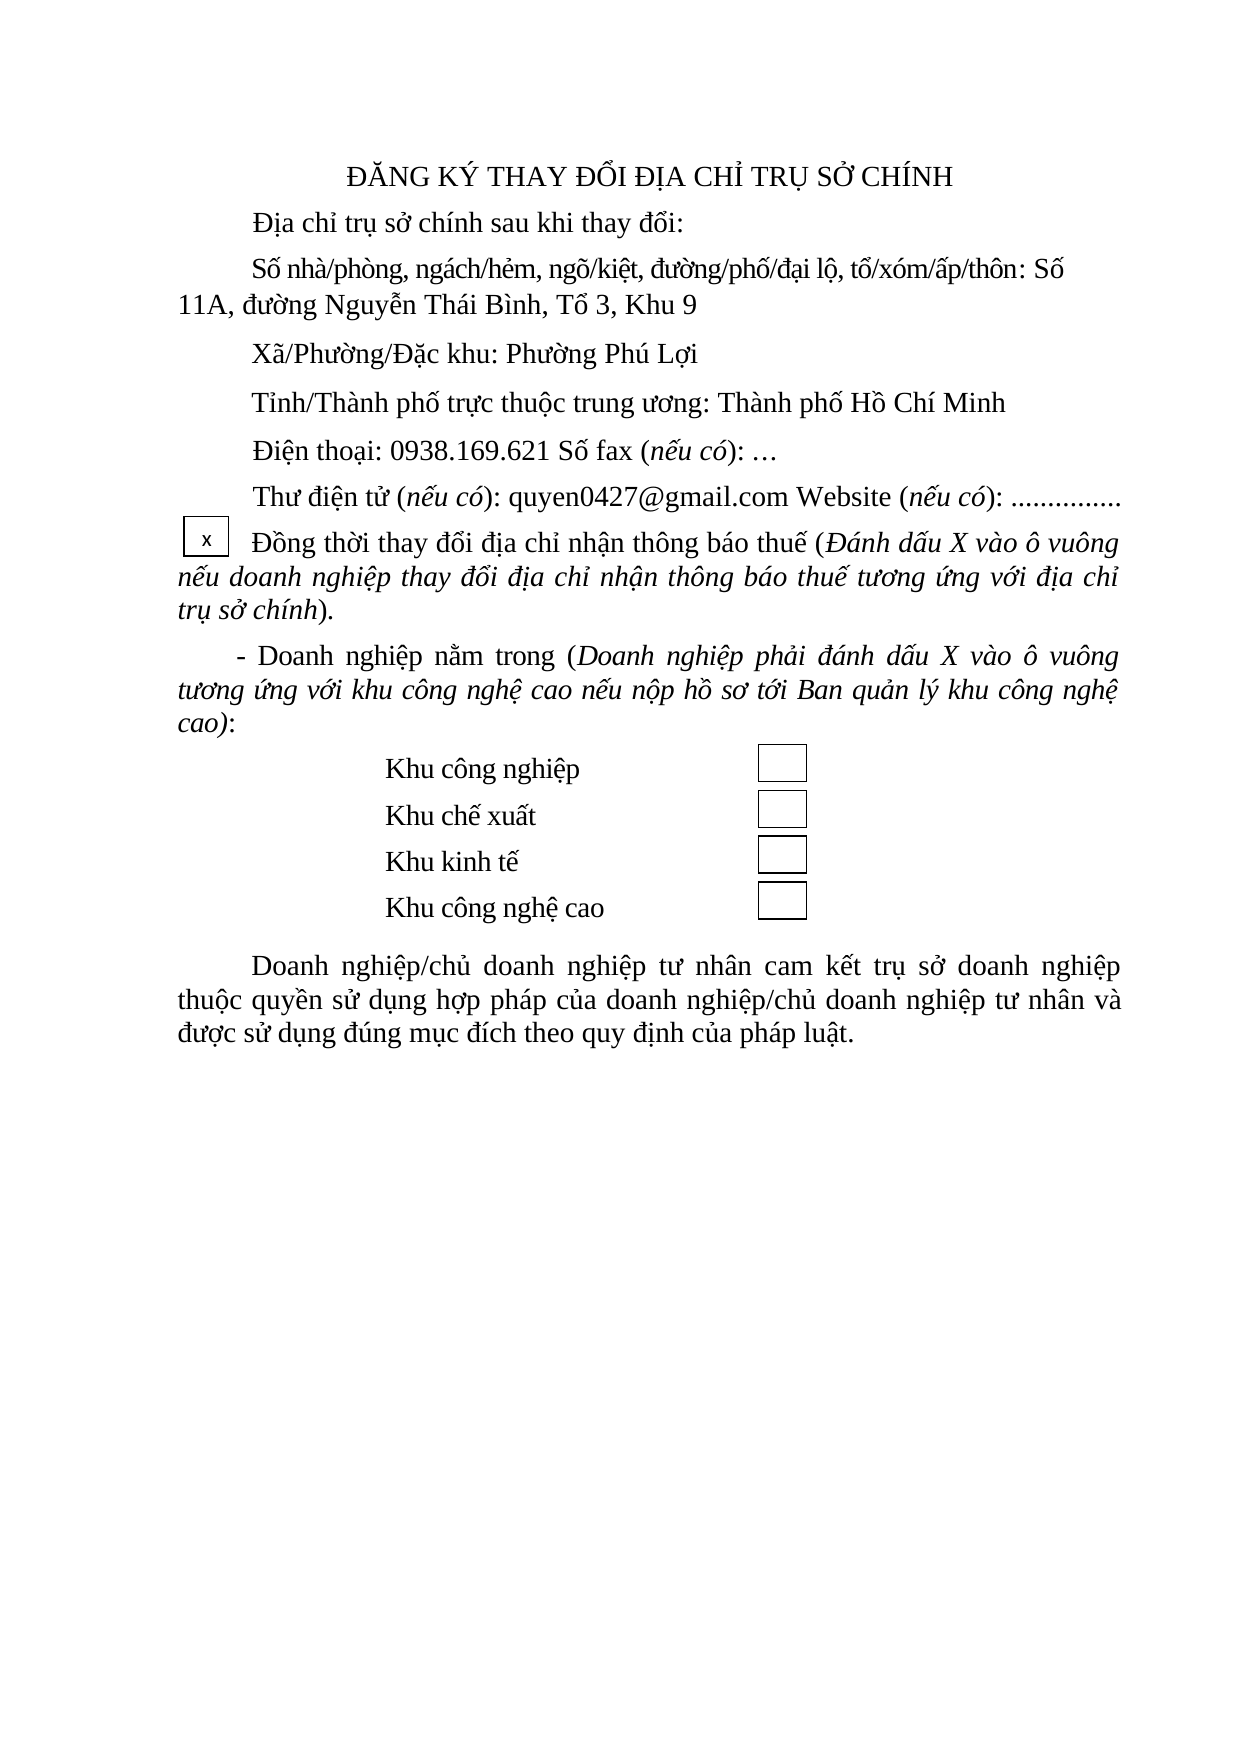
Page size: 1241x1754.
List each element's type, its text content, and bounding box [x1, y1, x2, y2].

text Xã/Phường/Đặc khu: Phường Phú Lợi [177, 336, 1122, 369]
text Tỉnh/Thành phố trực thuộc trung ương: Thành phố Hồ Chí Minh [177, 385, 1122, 418]
table_cell [724, 877, 926, 936]
text Thư điện tử (nếu có): quyen0427@gmail.com Website (nếu có): [177, 479, 1122, 513]
table_cell [724, 831, 926, 877]
table_cell Khu chế xuất [374, 785, 723, 831]
table_cell [724, 785, 926, 831]
text ĐĂNG KÝ THAY ĐỔI ĐỊA CHỈ TRỤ SỞ CHÍNH [177, 159, 1122, 193]
text - Doanh nghiệp nằm trong (Doanh nghiệp phải đánh dấu X vào ô vuông tương ứng với khu công nghệ cao nếu nộp hồ sơ tới Ban quản lý khu công nghệ cao): [177, 638, 1122, 739]
table_cell Khu công nghệ cao [374, 877, 723, 936]
text Địa chỉ trụ sở chính sau khi thay đổi: [177, 205, 1122, 239]
text Đồng thời thay đổi địa chỉ nhận thông báo thuế (Đánh dấu X vào ô vuông nếu doanh nghiệp thay đổi địa chỉ nhận thông báo thuế tương ứng với địa chỉ trụ sở chính). [177, 525, 1122, 626]
table_cell Khu kinh tế [374, 831, 723, 877]
text Số nhà/phòng, ngách/hẻm, ngõ/kiệt, đường/phố/đại lộ, tổ/xóm/ấp/thôn: Số 11A, đường Nguyễn Thái Bình, Tổ 3, Khu 9 [177, 251, 1122, 321]
text Điện thoại: 0938.169.621 Số fax (nếu có): [177, 433, 1122, 467]
table_header Khu công nghiệp [374, 739, 723, 785]
text Doanh nghiệp/chủ doanh nghiệp tư nhân cam kết trụ sở doanh nghiệp thuộc quyền sử dụng hợp pháp của doanh nghiệp/chủ doanh nghiệp tư nhân và được sử dụng đúng mục đích theo quy định của pháp luật. [177, 948, 1122, 1049]
table_header [724, 739, 926, 785]
